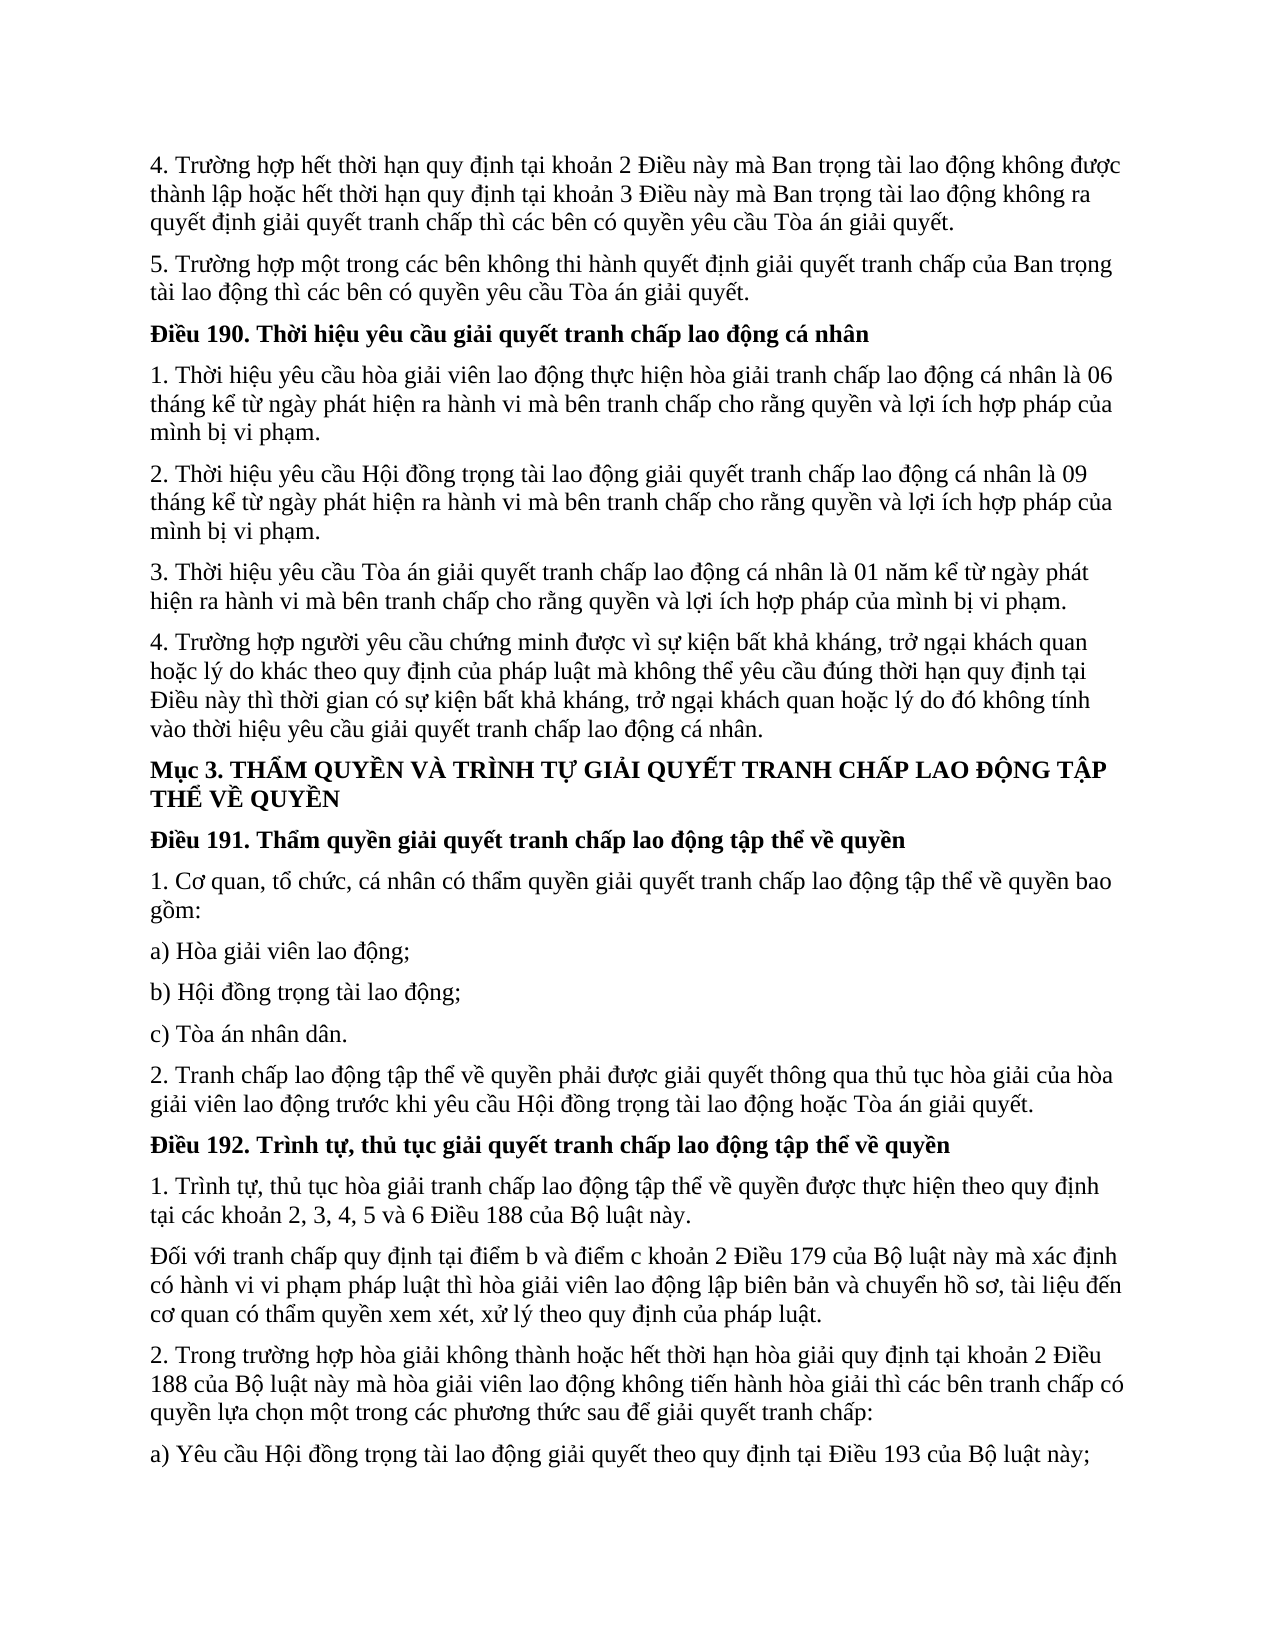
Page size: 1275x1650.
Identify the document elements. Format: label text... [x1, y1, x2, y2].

text 2. Trong trường hợp hòa giải không thành hoặc hết thời hạn hòa giải quy định tại khoản 2 Điều 188 của Bộ luật này mà hòa giải viên lao động không tiến hành hòa giải thì các bên tranh chấp có quyền lựa chọn một trong các phương thức sau để giải quyết tranh chấp: [150, 1340, 1125, 1426]
text 3. Thời hiệu yêu cầu Tòa án giải quyết tranh chấp lao động cá nhân là 01 năm kể từ ngày phát hiện ra hành vi mà bên tranh chấp cho rằng quyền và lợi ích hợp pháp của mình bị vi phạm. [150, 557, 1125, 615]
text b) Hội đồng trọng tài lao động; [150, 977, 1125, 1006]
text Mục 3. THẨM QUYỀN VÀ TRÌNH TỰ GIẢI QUYẾT TRANH CHẤP LAO ĐỘNG TẬP THỂ VỀ QUYỀN [150, 755, 1125, 812]
text 1. Trình tự, thủ tục hòa giải tranh chấp lao động tập thể về quyền được thực hiện theo quy định tại các khoản 2, 3, 4, 5 và 6 Điều 188 của Bộ luật này. [150, 1171, 1125, 1229]
text 2. Thời hiệu yêu cầu Hội đồng trọng tài lao động giải quyết tranh chấp lao động cá nhân là 09 tháng kể từ ngày phát hiện ra hành vi mà bên tranh chấp cho rằng quyền và lợi ích hợp pháp của mình bị vi phạm. [150, 459, 1125, 545]
text Đối với tranh chấp quy định tại điểm b và điểm c khoản 2 Điều 179 của Bộ luật này mà xác định có hành vi vi phạm pháp luật thì hòa giải viên lao động lập biên bản và chuyển hồ sơ, tài liệu đến cơ quan có thẩm quyền xem xét, xử lý theo quy định của pháp luật. [150, 1241, 1125, 1327]
text Điều 190. Thời hiệu yêu cầu giải quyết tranh chấp lao động cá nhân [150, 319, 1125, 347]
text a) Yêu cầu Hội đồng trọng tài lao động giải quyết theo quy định tại Điều 193 của Bộ luật này; [150, 1439, 1125, 1467]
text 1. Cơ quan, tổ chức, cá nhân có thẩm quyền giải quyết tranh chấp lao động tập thể về quyền bao gồm: [150, 866, 1125, 924]
text 4. Trường hợp hết thời hạn quy định tại khoản 2 Điều này mà Ban trọng tài lao động không được thành lập hoặc hết thời hạn quy định tại khoản 3 Điều này mà Ban trọng tài lao động không ra quyết định giải quyết tranh chấp thì các bên có quyền yêu cầu Tòa án giải quyết. [150, 150, 1125, 236]
text 4. Trường hợp người yêu cầu chứng minh được vì sự kiện bất khả kháng, trở ngại khách quan hoặc lý do khác theo quy định của pháp luật mà không thể yêu cầu đúng thời hạn quy định tại Điều này thì thời gian có sự kiện bất khả kháng, trở ngại khách quan hoặc lý do đó không tính vào thời hiệu yêu cầu giải quyết tranh chấp lao động cá nhân. [150, 627, 1125, 742]
text 2. Tranh chấp lao động tập thể về quyền phải được giải quyết thông qua thủ tục hòa giải của hòa giải viên lao động trước khi yêu cầu Hội đồng trọng tài lao động hoặc Tòa án giải quyết. [150, 1060, 1125, 1117]
text 5. Trường hợp một trong các bên không thi hành quyết định giải quyết tranh chấp của Ban trọng tài lao động thì các bên có quyền yêu cầu Tòa án giải quyết. [150, 249, 1125, 306]
text Điều 191. Thẩm quyền giải quyết tranh chấp lao động tập thể về quyền [150, 825, 1125, 854]
text c) Tòa án nhân dân. [150, 1019, 1125, 1047]
text Điều 192. Trình tự, thủ tục giải quyết tranh chấp lao động tập thể về quyền [150, 1130, 1125, 1159]
text 1. Thời hiệu yêu cầu hòa giải viên lao động thực hiện hòa giải tranh chấp lao động cá nhân là 06 tháng kể từ ngày phát hiện ra hành vi mà bên tranh chấp cho rằng quyền và lợi ích hợp pháp của mình bị vi phạm. [150, 360, 1125, 446]
text a) Hòa giải viên lao động; [150, 936, 1125, 965]
